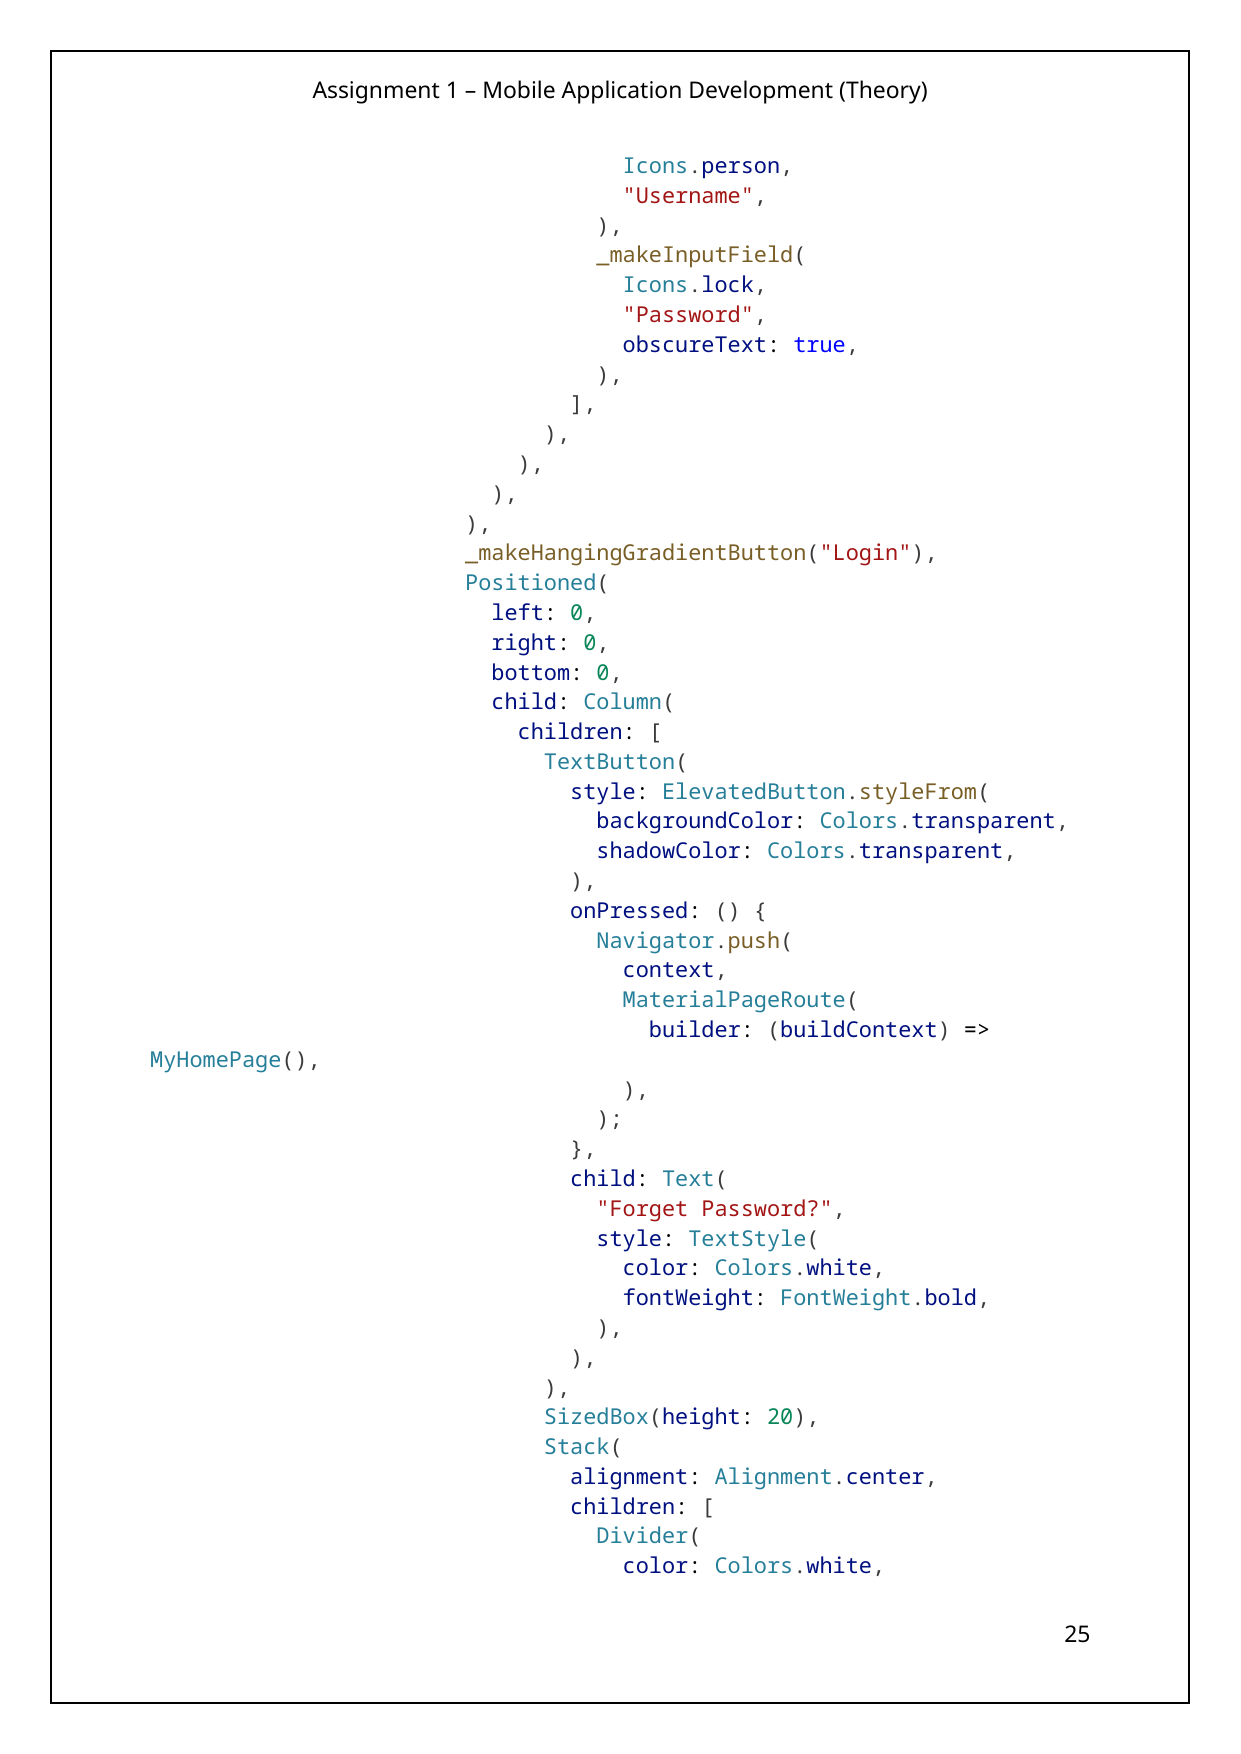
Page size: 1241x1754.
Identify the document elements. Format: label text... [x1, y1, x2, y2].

text obscureText: true, [150, 329, 1090, 358]
text SizedBox(height: 20), [150, 1401, 1090, 1431]
text ), [150, 1371, 1090, 1401]
text ), [150, 507, 1090, 537]
text "Username", [150, 180, 1090, 209]
text context, [150, 954, 1090, 984]
text Stack( [150, 1431, 1090, 1461]
text ), [150, 358, 1090, 388]
text ), [150, 478, 1090, 507]
text ), [150, 418, 1090, 448]
text Divider( [150, 1520, 1090, 1550]
text ); [150, 1103, 1090, 1133]
text children: [ [150, 1491, 1090, 1520]
text style: TextStyle( [150, 1222, 1090, 1252]
text _makeHangingGradientButton("Login"), [150, 537, 1090, 567]
text TextButton( [150, 746, 1090, 776]
text Navigator.push( [150, 924, 1090, 954]
text "Forget Password?", [150, 1193, 1090, 1222]
text shadowColor: Colors.transparent, [150, 835, 1090, 865]
text ), [150, 1312, 1090, 1342]
text alignment: Alignment.center, [150, 1461, 1090, 1491]
text }, [150, 1133, 1090, 1163]
text child: Column( [150, 686, 1090, 716]
text onPressed: () { [150, 895, 1090, 924]
text builder: (buildContext) => MyHomePage(), [150, 1014, 1090, 1073]
text style: ElevatedButton.styleFrom( [150, 776, 1090, 805]
text Icons.lock, [150, 269, 1090, 299]
text MaterialPageRoute( [150, 984, 1090, 1014]
text fontWeight: FontWeight.bold, [150, 1282, 1090, 1312]
text ), [150, 448, 1090, 478]
text color: Colors.white, [150, 1252, 1090, 1282]
text color: Colors.white, [150, 1550, 1090, 1580]
text right: 0, [150, 627, 1090, 656]
text ), [150, 1342, 1090, 1371]
text "Password", [150, 299, 1090, 329]
text _makeInputField( [150, 239, 1090, 269]
text backgroundColor: Colors.transparent, [150, 805, 1090, 835]
text left: 0, [150, 597, 1090, 627]
text Positioned( [150, 567, 1090, 597]
text children: [ [150, 716, 1090, 746]
text Icons.person, [150, 150, 1090, 180]
text bottom: 0, [150, 656, 1090, 686]
text ), [150, 1073, 1090, 1103]
text ], [150, 388, 1090, 418]
text ), [150, 865, 1090, 895]
text child: Text( [150, 1163, 1090, 1193]
text ), [150, 209, 1090, 239]
